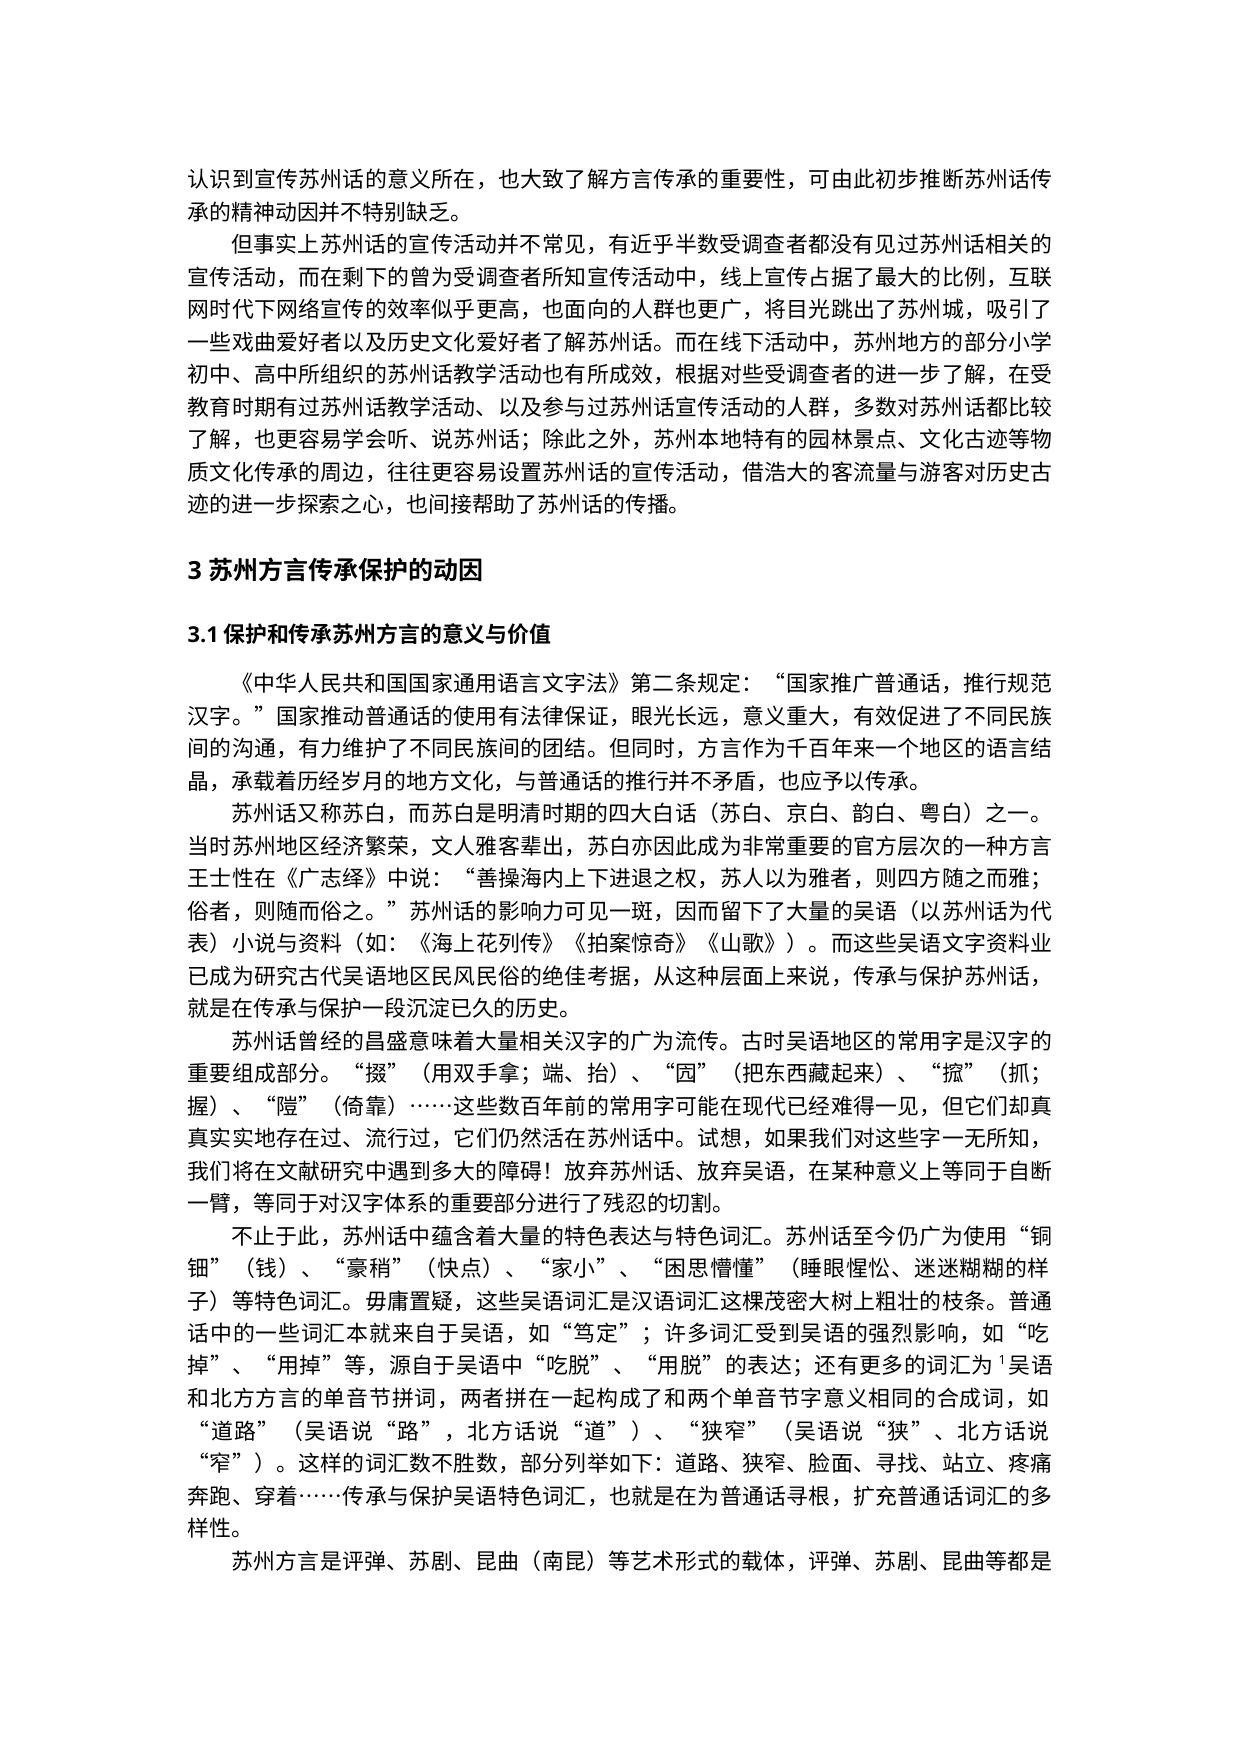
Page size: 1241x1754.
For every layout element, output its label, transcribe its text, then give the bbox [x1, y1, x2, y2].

text 苏州话又称苏白，而苏白是明清时期的四大白话（苏白、京白、韵白、粤白）之一。当时苏州地区经济繁荣，文人雅客辈出，苏白亦因此成为非常重要的官方层次的一种方言。王士性在《广志绎》中说：“善操海内上下进退之权，苏人以为雅者，则四方随之而雅；俗者，则随而俗之。”苏州话的影响力可见一斑，因而留下了大量的吴语（以苏州话为代表）小说与资料（如：《海上花列传》《拍案惊奇》《山歌》）。而这些吴语文字资料业已成为研究古代吴语地区民风民俗的绝佳考据，从这种层面上来说，传承与保护苏州话，就是在传承与保护一段沉淀已久的历史。 [187, 796, 1053, 1023]
text 3 苏州方言传承保护的动因 [187, 536, 1053, 601]
text 但事实上苏州话的宣传活动并不常见，有近乎半数受调查者都没有见过苏州话相关的宣传活动，而在剩下的曾为受调查者所知宣传活动中，线上宣传占据了最大的比例，互联网时代下网络宣传的效率似乎更高，也面向的人群也更广，将目光跳出了苏州城，吸引了一些戏曲爱好者以及历史文化爱好者了解苏州话。而在线下活动中，苏州地方的部分小学、初中、高中所组织的苏州话教学活动也有所成效，根据对些受调查者的进一步了解，在受教育时期有过苏州话教学活动、以及参与过苏州话宣传活动的人群，多数对苏州话都比较了解，也更容易学会听、说苏州话；除此之外，苏州本地特有的园林景点、文化古迹等物质文化传承的周边，往往更容易设置苏州话的宣传活动，借浩大的客流量与游客对历史古迹的进一步探索之心，也间接帮助了苏州话的传播。 [187, 227, 1053, 519]
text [187, 1543, 1053, 1576]
text 《中华人民共和国国家通用语言文字法》第二条规定：“国家推广普通话，推行规范汉字。”国家推动普通话的使用有法律保证，眼光长远，意义重大，有效促进了不同民族间的沟通，有力维护了不同民族间的团结。但同时，方言作为千百年来一个地区的语言结晶，承载着历经岁月的地方文化，与普通话的推行并不矛盾，也应予以传承。 [187, 666, 1053, 796]
text 苏州话曾经的昌盛意味着大量相关汉字的广为流传。古时吴语地区的常用字是汉字的重要组成部分。“掇”（用双手拿；端、抬）、“囥”（把东西藏起来）、“搲”（抓；握）、“隑”（倚靠）……这些数百年前的常用字可能在现代已经难得一见，但它们却真真实实地存在过、流行过，它们仍然活在苏州话中。试想，如果我们对这些字一无所知，我们将在文献研究中遇到多大的障碍！放弃苏州话、放弃吴语，在某种意义上等同于自断一臂，等同于对汉字体系的重要部分进行了残忍的切割。 [187, 1023, 1053, 1218]
text 3.1保护和传承苏州方言的意义与价值 [187, 617, 1053, 649]
text 不止于此，苏州话中蕴含着大量的特色表达与特色词汇。苏州话至今仍广为使用“铜钿”（钱）、“豪稍”（快点）、“家小”、“困思懵懂”（睡眼惺忪、迷迷糊糊的样子）等特色词汇。毋庸置疑，这些吴语词汇是汉语词汇这棵茂密大树上粗壮的枝条。普通话中的一些词汇本就来自于吴语，如“笃定”；许多词汇受到吴语的强烈影响，如“吃掉”、“用掉”等，源自于吴语中“吃脱”、“用脱”的表达；还有更多的词汇为1吴语和北方方言的单音节拼词，两者拼在一起构成了和两个单音节字意义相同的合成词，如“道路”（吴语说“路”，北方话说“道”）、“狭窄”（吴语说“狭”、北方话说“窄”）。这样的词汇数不胜数，部分列举如下：道路、狭窄、脸面、寻找、站立、疼痛、奔跑、穿着……传承与保护吴语特色词汇，也就是在为普通话寻根，扩充普通话词汇的多样性。 [187, 1218, 1053, 1543]
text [187, 162, 1053, 227]
